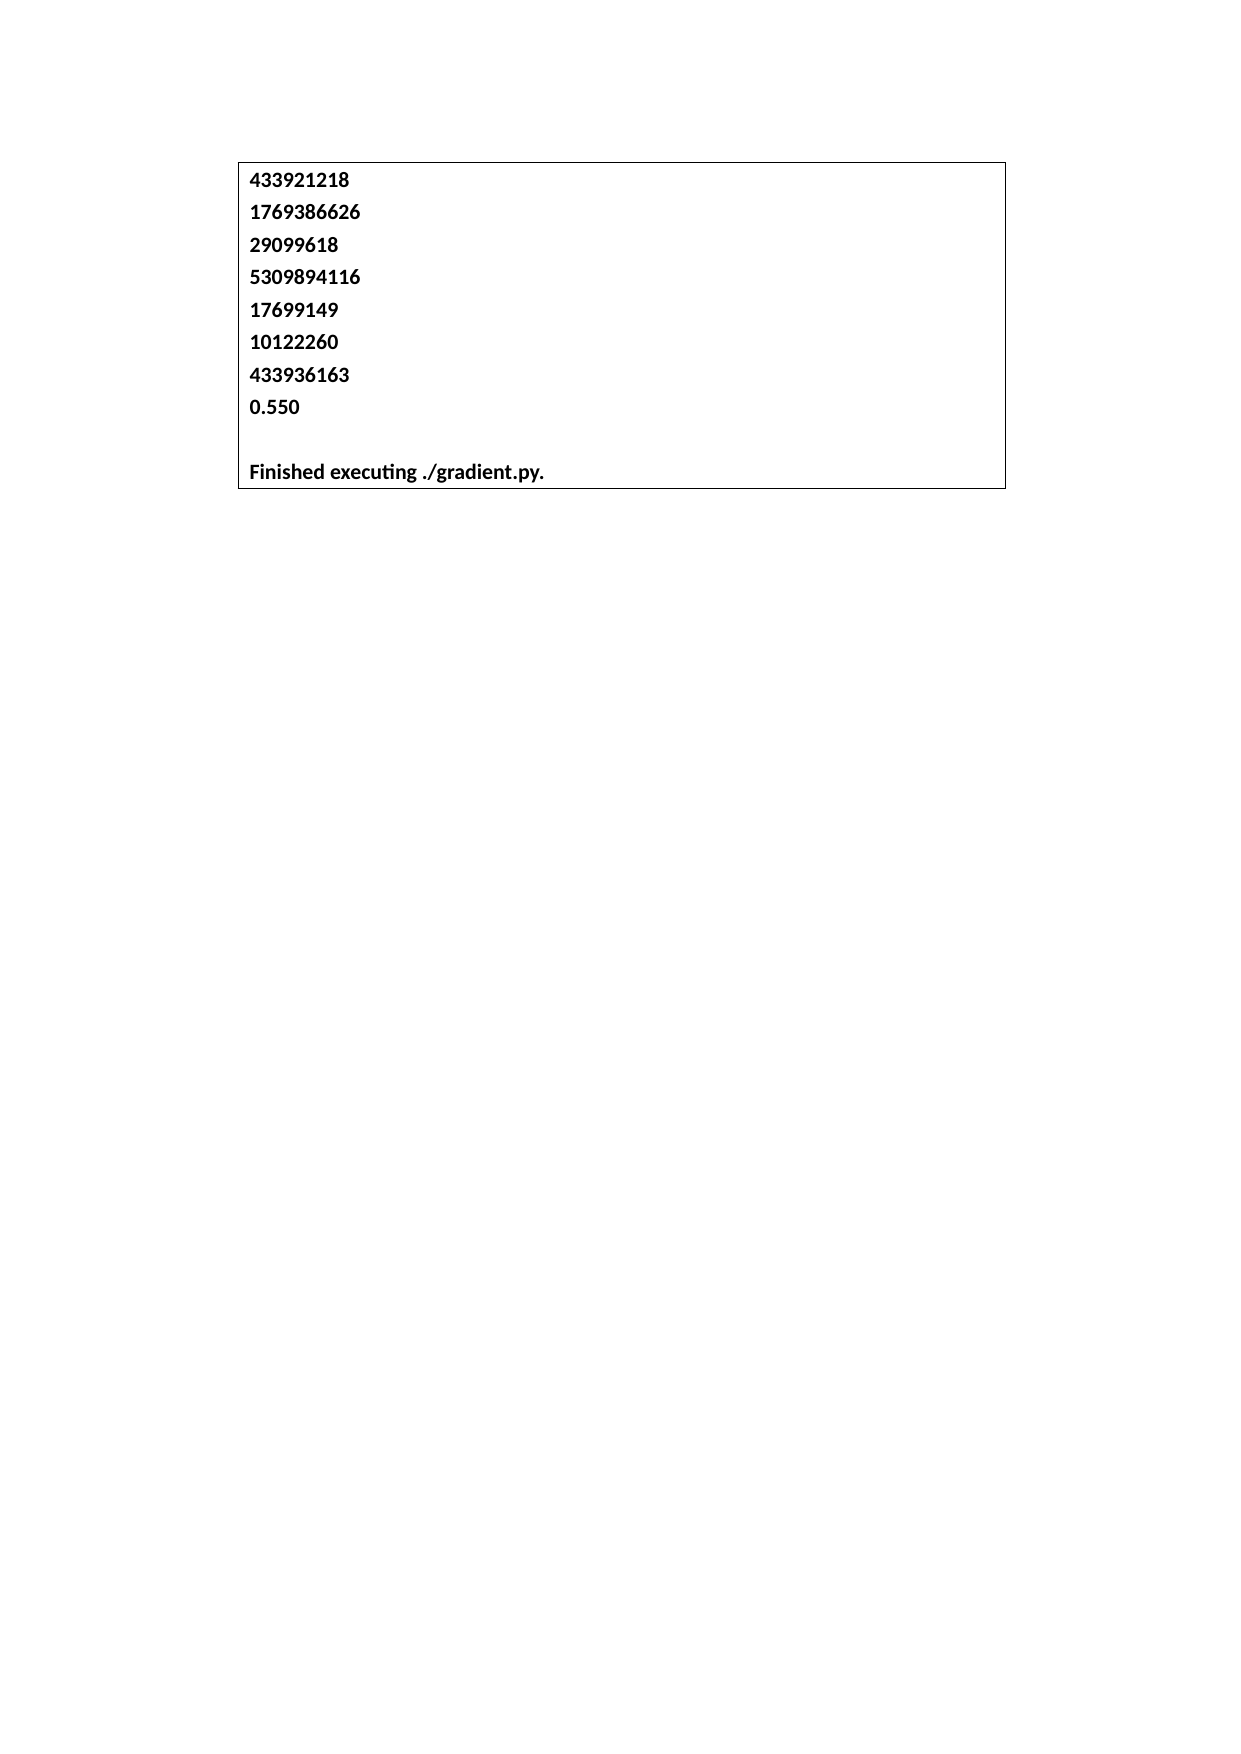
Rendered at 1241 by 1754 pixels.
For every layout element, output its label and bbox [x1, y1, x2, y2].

table_header [239, 163, 1005, 488]
